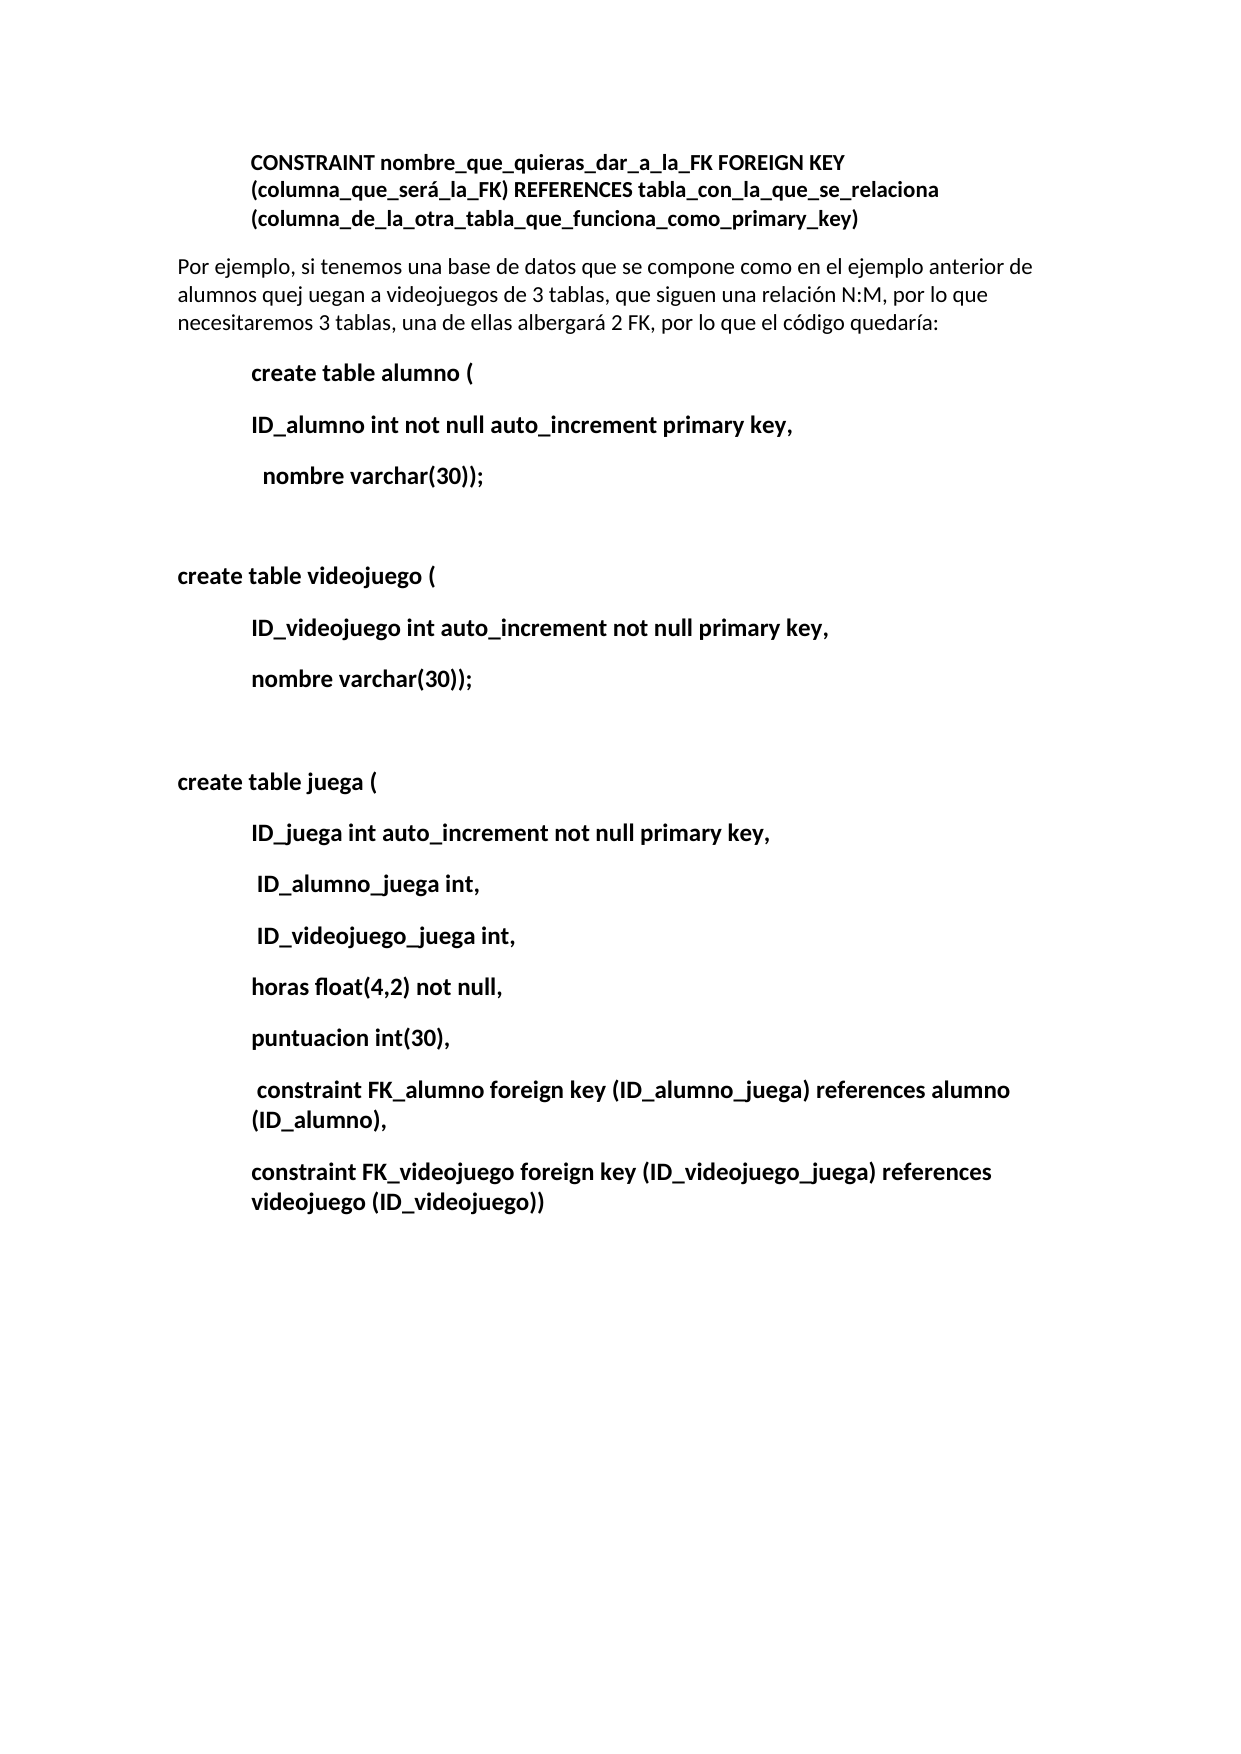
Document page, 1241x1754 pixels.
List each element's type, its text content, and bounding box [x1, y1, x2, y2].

text Por ejemplo, si tenemos una base de datos que se compone como en el ejemplo anterior de alumnos quej uegan a videojuegos de 3 tablas, que siguen una relación N:M, por lo que necesitaremos 3 tablas, una de ellas albergará 2 FK, por lo que el código quedaría: [177, 252, 1063, 337]
text horas float(4,2) not null, [177, 971, 1063, 1002]
text create table videojuego ( [177, 560, 1063, 591]
text puntuacion int(30), [177, 1022, 1063, 1053]
text ID_videojuego int auto_increment not null primary key, [177, 612, 1063, 642]
text nombre varchar(30)); [177, 663, 1063, 693]
text ID_juega int auto_increment not null primary key, [177, 817, 1063, 848]
text constraint FK_videojuego foreign key (ID_videojuego_juega) references videojuego (ID_videojuego)) [251, 1156, 1063, 1217]
text CONSTRAINT nombre_que_quieras_dar_a_la_FK FOREIGN KEY (columna_que_será_la_FK) REFERENCES tabla_con_la_que_se_relaciona (columna_de_la_otra_tabla_que_funciona_como_primary_key) [251, 148, 1063, 232]
text ID_alumno_juega int, [177, 868, 1063, 899]
text create table juega ( [177, 766, 1063, 796]
text constraint FK_alumno foreign key (ID_alumno_juega) references alumno (ID_alumno), [251, 1074, 1063, 1135]
text nombre varchar(30)); [177, 460, 1063, 491]
text create table alumno ( [177, 357, 1063, 388]
text ID_alumno int not null auto_increment primary key, [177, 409, 1063, 439]
text ID_videojuego_juega int, [177, 920, 1063, 950]
